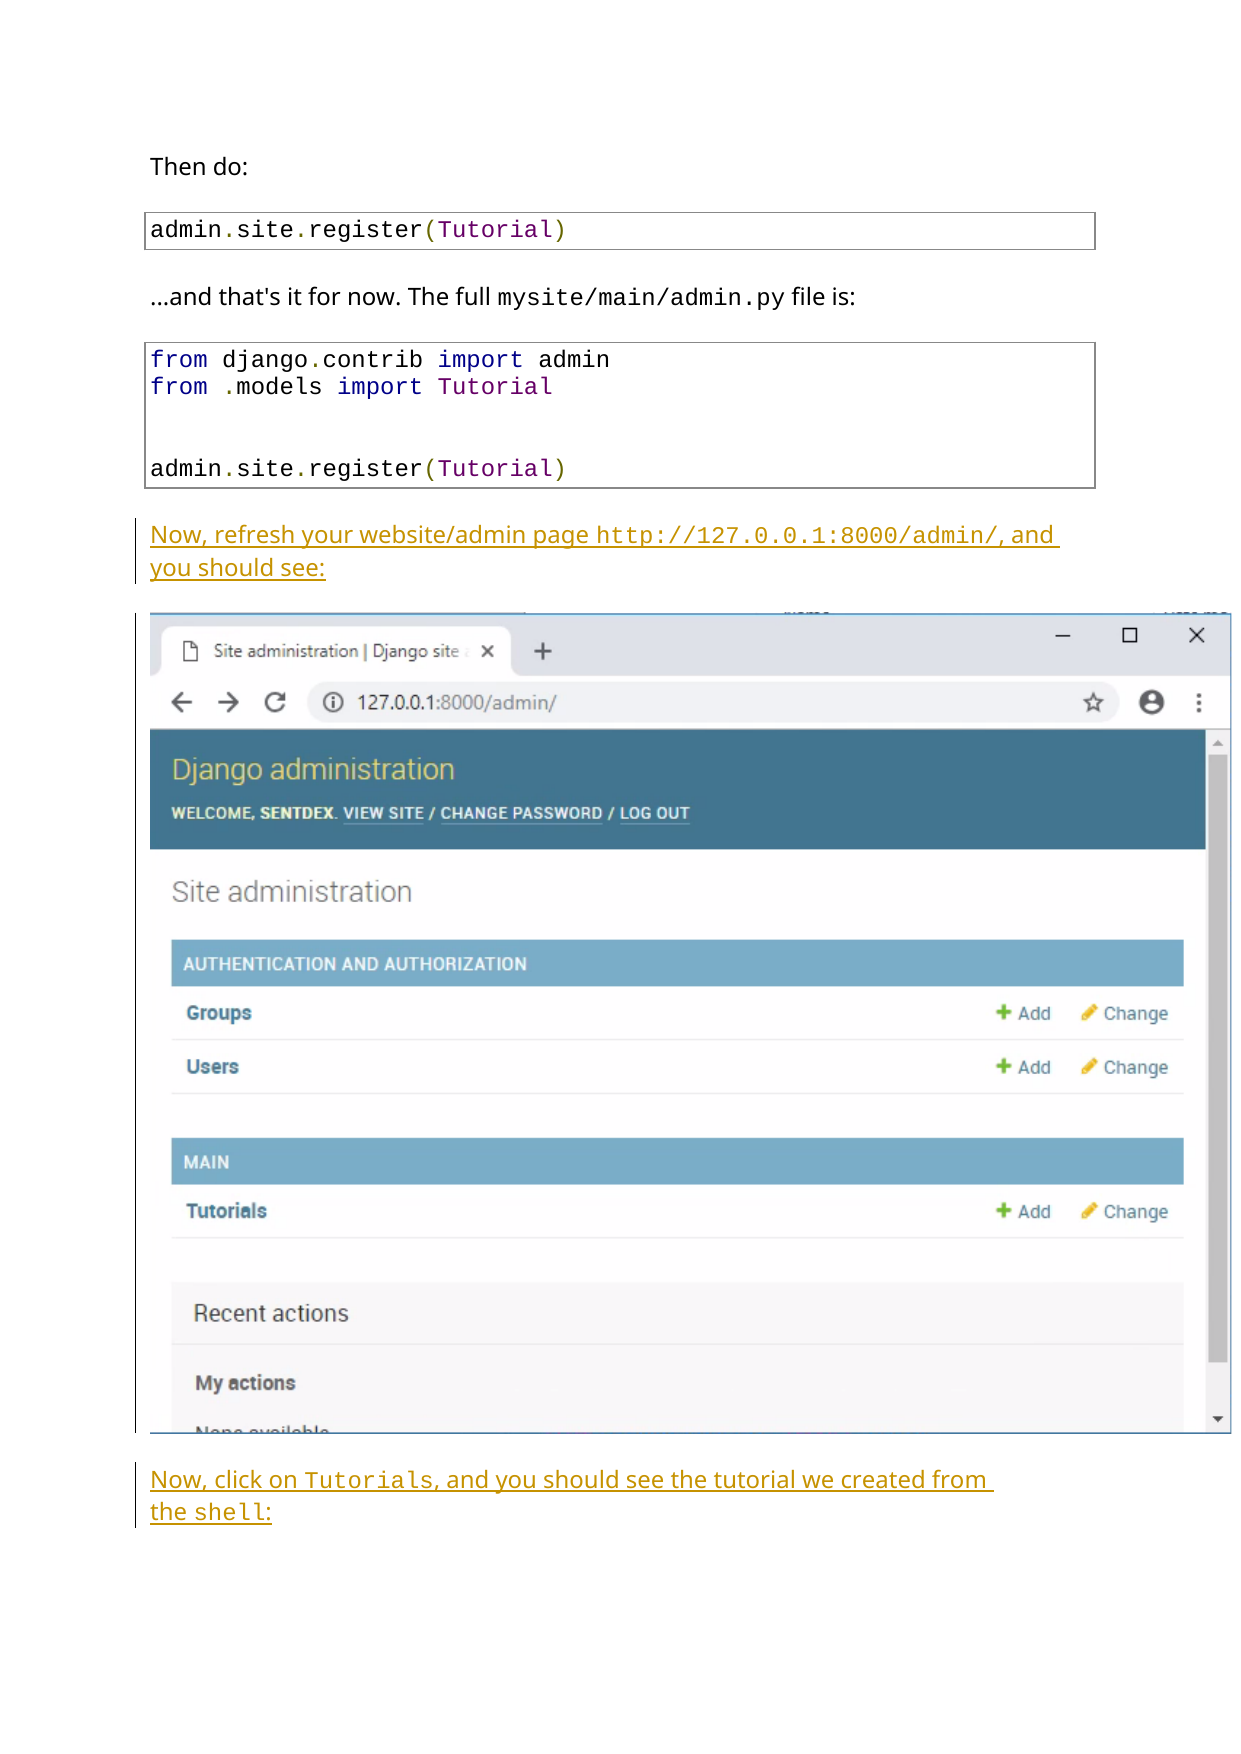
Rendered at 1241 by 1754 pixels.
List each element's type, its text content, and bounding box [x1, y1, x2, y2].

text admin.site.register(Tutorial) [146, 213, 1094, 249]
text from django.contrib import admin [146, 343, 1094, 374]
text from .models import Tutorial [150, 374, 1090, 402]
text admin.site.register(Tutorial) [146, 450, 1094, 487]
text Then do: [150, 150, 1090, 183]
text ...and that's it for now. The full mysite/main/admin.py file is: [150, 279, 1090, 312]
picture [150, 612, 1232, 1434]
